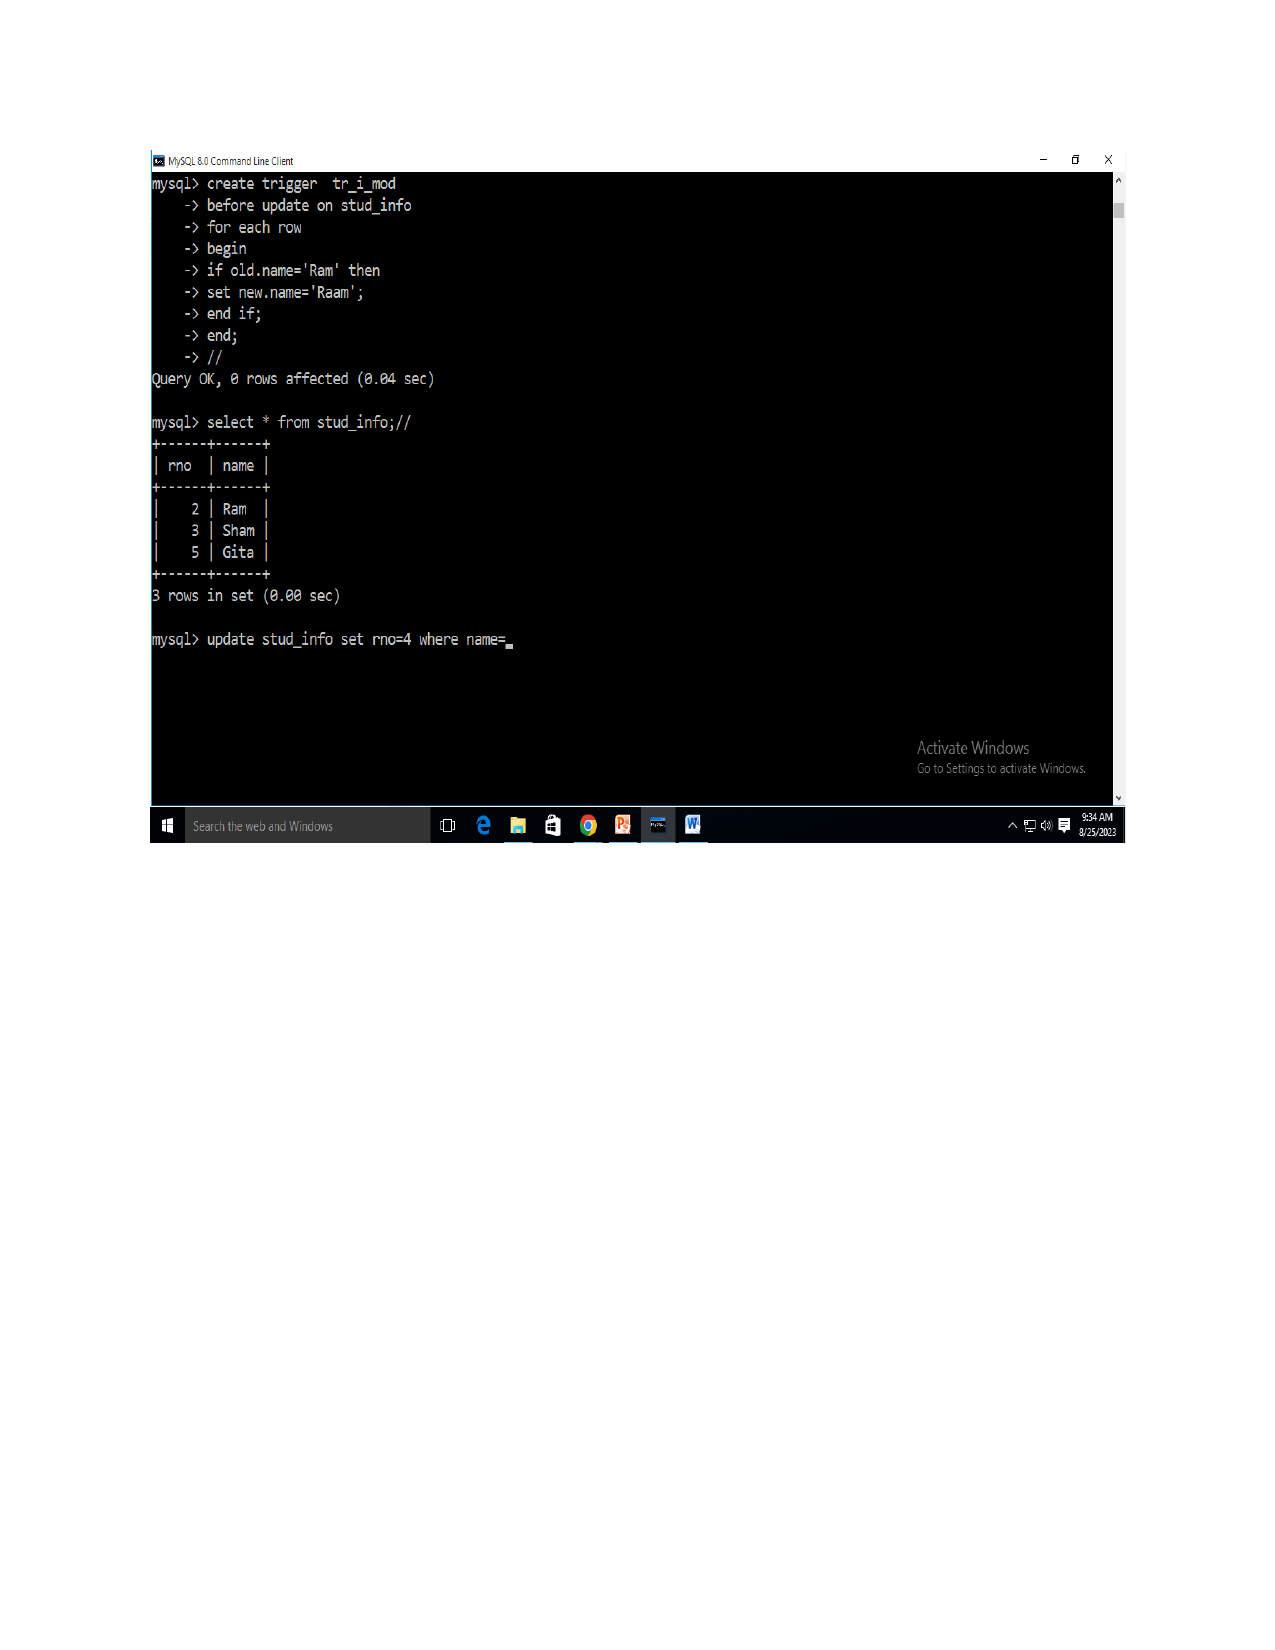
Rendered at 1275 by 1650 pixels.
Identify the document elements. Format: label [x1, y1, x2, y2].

picture [150, 150, 1125, 843]
